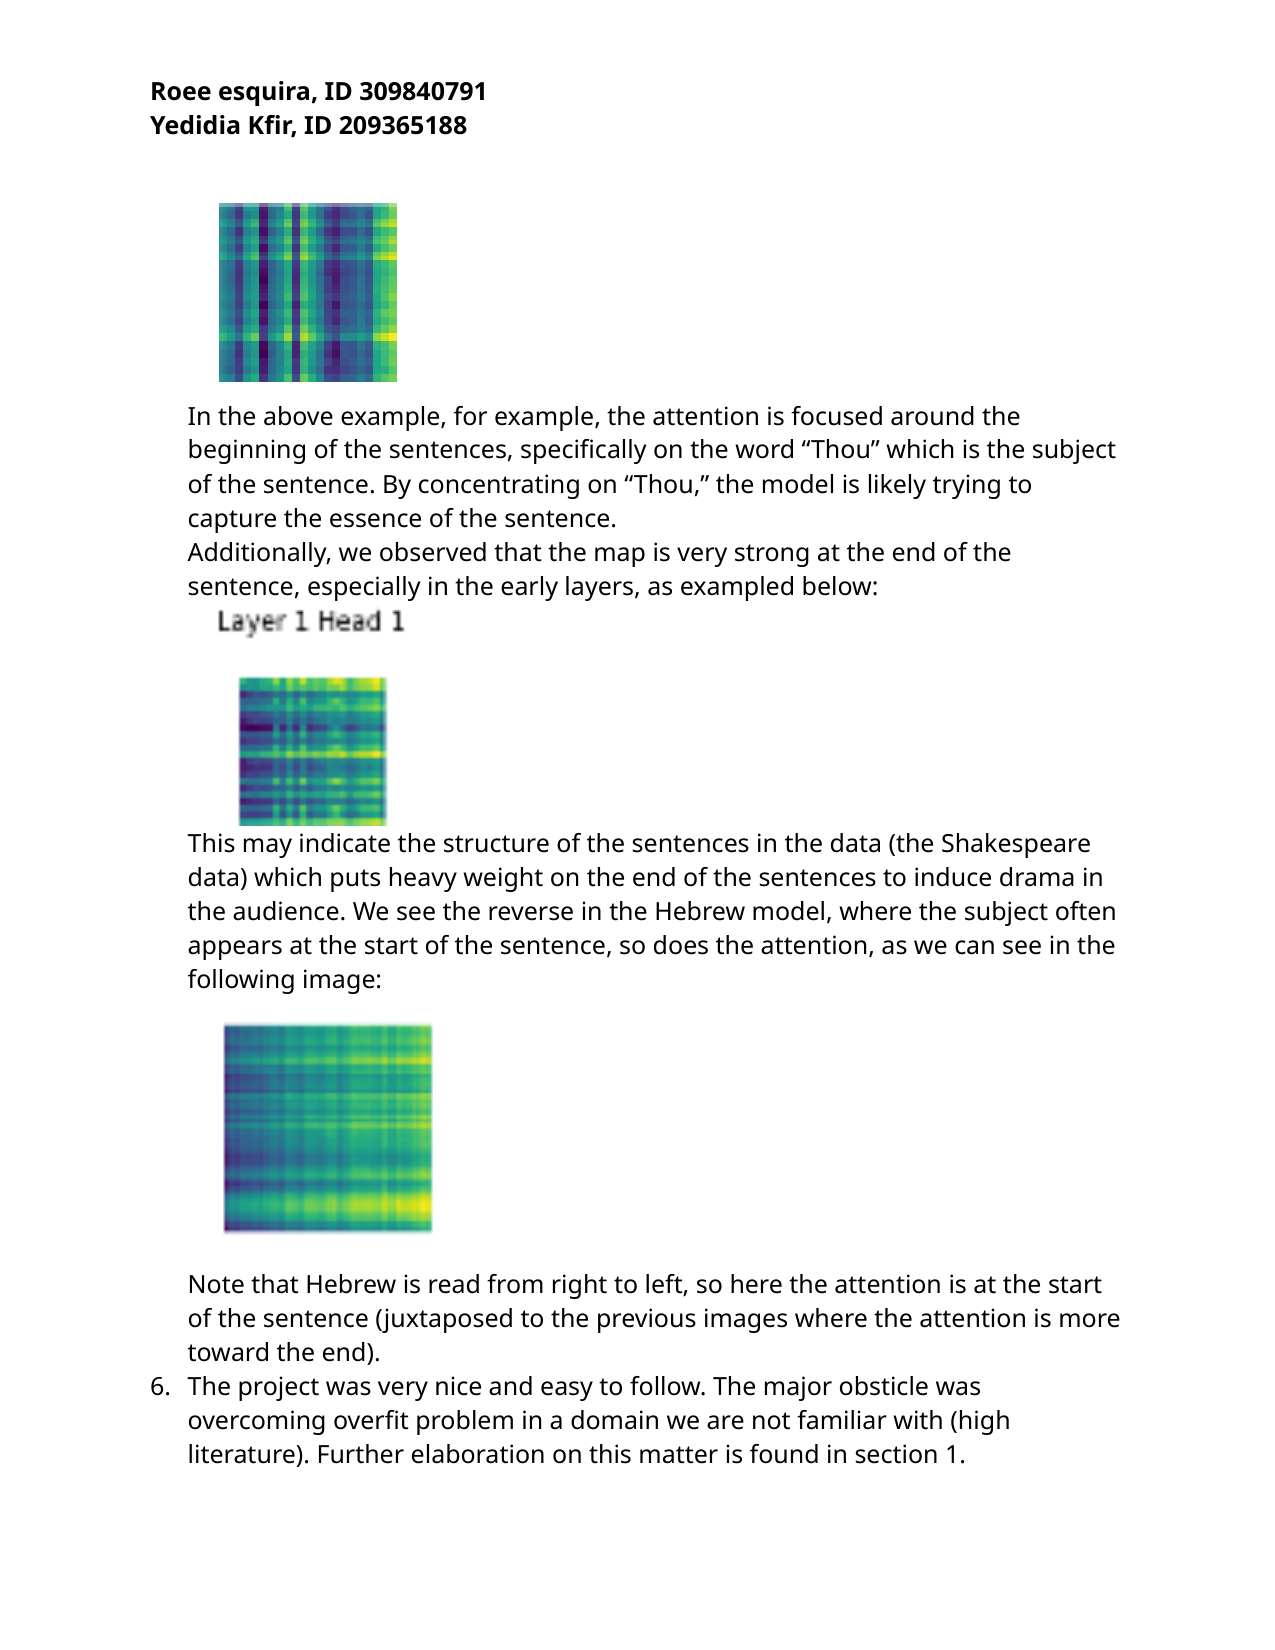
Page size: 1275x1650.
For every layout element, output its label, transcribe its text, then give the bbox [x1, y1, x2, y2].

list Note that Hebrew is read from right to left, so here the attention is at the start of the sentence (juxtaposed to the previous images where the attention is more toward the end). [187, 1266, 1125, 1369]
picture [187, 602, 408, 826]
list Additionally, we observed that the map is very strong at the end of the sentence, especially in the early layers, as exampled below: [187, 534, 1125, 602]
picture [187, 176, 426, 399]
picture [187, 996, 465, 1267]
list In the above example, for example, the attention is focused around the beginning of the sentences, specifically on the word “Thou” which is the subject of the sentence. By concentrating on “Thou,” the model is likely trying to capture the essence of the sentence. [187, 398, 1125, 534]
list This may indicate the structure of the sentences in the data (the Shakespeare data) which puts heavy weight on the end of the sentences to induce drama in the audience. We see the reverse in the Hebrew model, where the subject often appears at the start of the sentence, so does the attention, as we can see in the following image: [187, 826, 1125, 996]
list The project was very nice and easy to follow. The major obsticle was overcoming overfit problem in a domain we are not familiar with (high literature). Further elaboration on this matter is found in section 1. [150, 1369, 1125, 1471]
